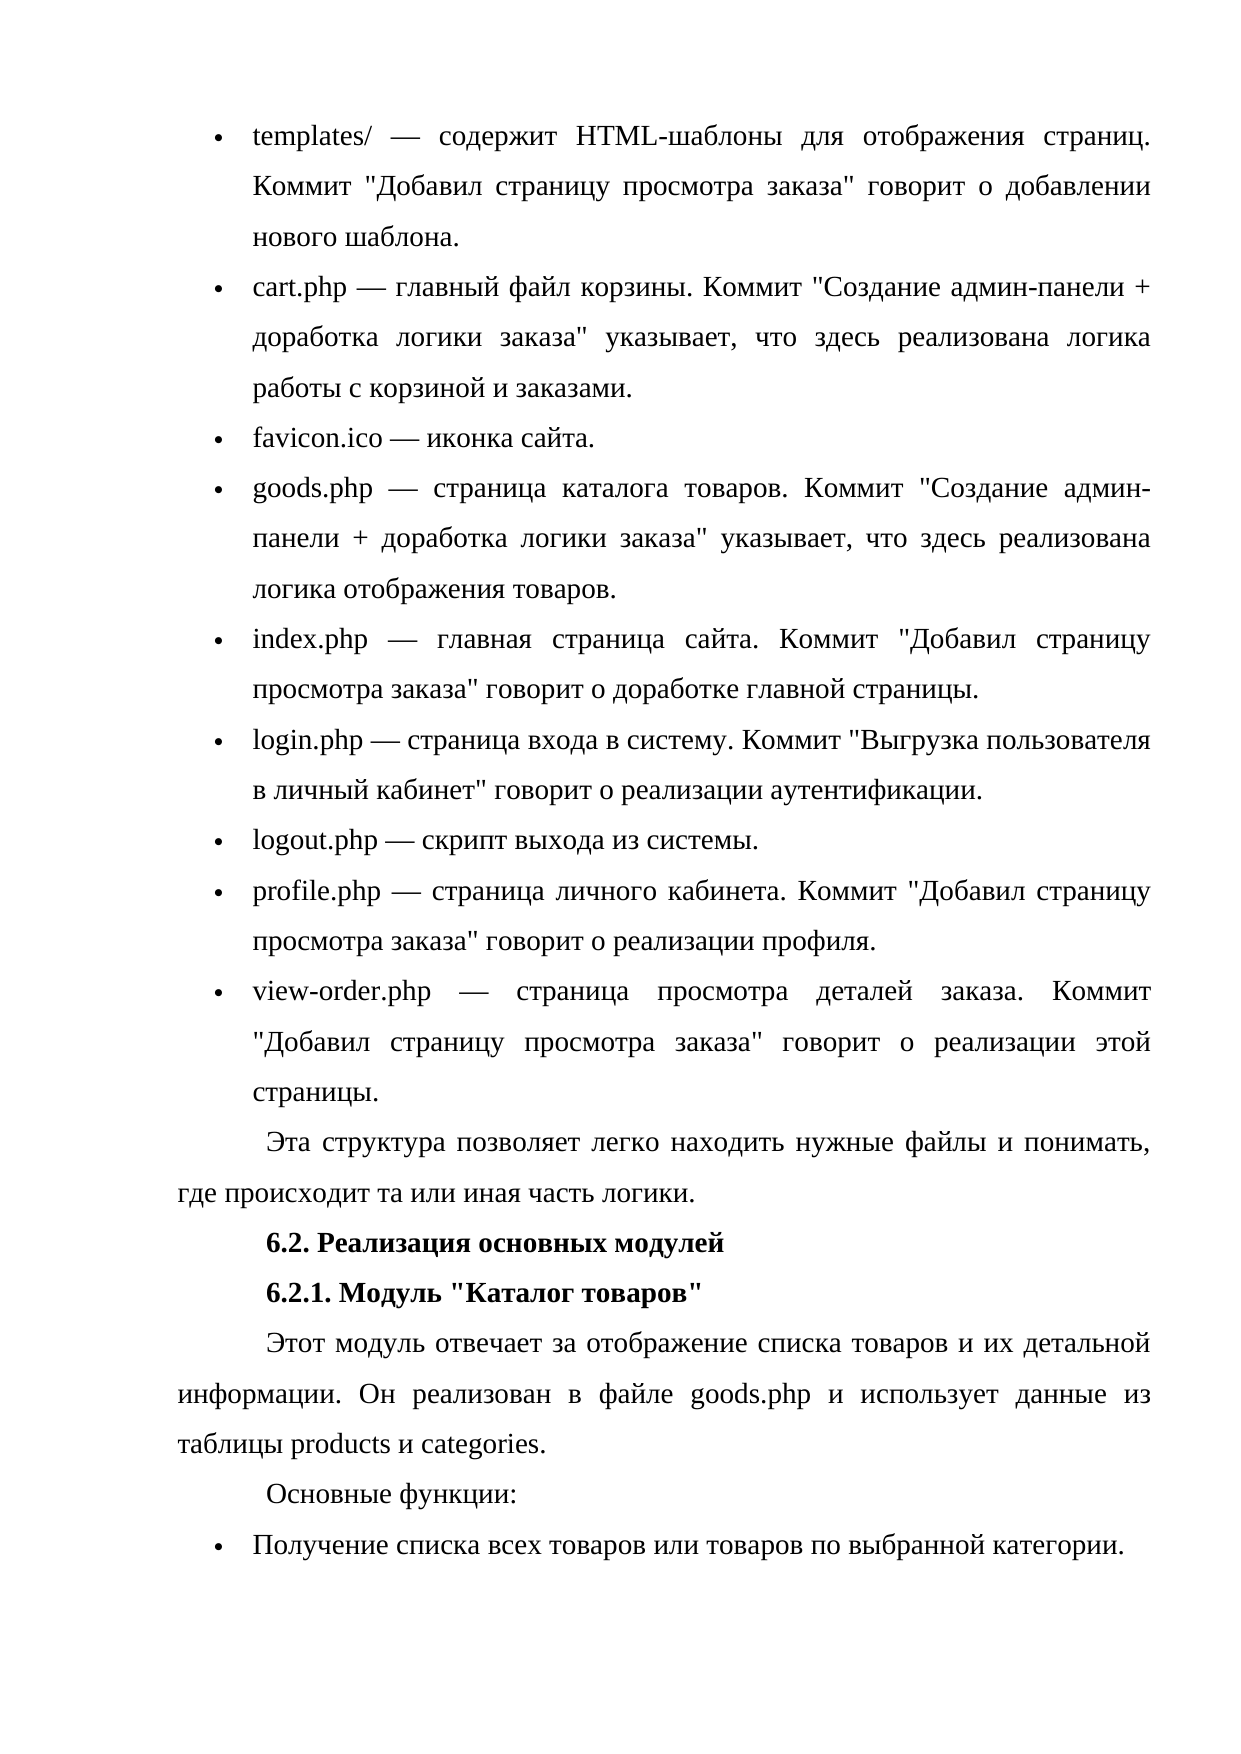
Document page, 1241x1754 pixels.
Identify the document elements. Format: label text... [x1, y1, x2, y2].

list goods.php — страница каталога товаров. Коммит "Создание админ-панели + доработка логики заказа" указывает, что здесь реализована логика отображения товаров. [215, 470, 1152, 604]
text Эта структура позволяет легко находить нужные файлы и понимать, где происходит та или иная часть логики. [177, 1124, 1152, 1208]
text Этот модуль отвечает за отображение списка товаров и их детальной информации. Он реализован в файле goods.php и использует данные из таблицы products и categories. [177, 1326, 1152, 1460]
text 6.2.1. Модуль "Каталог товаров" [177, 1275, 1152, 1309]
list view-order.php — страница просмотра деталей заказа. Коммит "Добавил страницу просмотра заказа" говорит о реализации этой страницы. [215, 973, 1152, 1108]
list login.php — страница входа в систему. Коммит "Выгрузка пользователя в личный кабинет" говорит о реализации аутентификации. [215, 722, 1152, 806]
list Получение списка всех товаров или товаров по выбранной категории. [215, 1527, 1152, 1560]
text Основные функции: [177, 1477, 1152, 1510]
list logout.php — скрипт выхода из системы. [215, 822, 1152, 856]
text 6.2. Реализация основных модулей [177, 1225, 1152, 1258]
list templates/ — содержит HTML-шаблоны для отображения страниц. Коммит "Добавил страницу просмотра заказа" говорит о добавлении нового шаблона. [215, 118, 1152, 252]
list cart.php — главный файл корзины. Коммит "Создание админ-панели + доработка логики заказа" указывает, что здесь реализована логика работы с корзиной и заказами. [215, 269, 1152, 403]
list favicon.ico — иконка сайта. [215, 420, 1152, 453]
list index.php — главная страница сайта. Коммит "Добавил страницу просмотра заказа" говорит о доработке главной страницы. [215, 621, 1152, 705]
list profile.php — страница личного кабинета. Коммит "Добавил страницу просмотра заказа" говорит о реализации профиля. [215, 873, 1152, 957]
